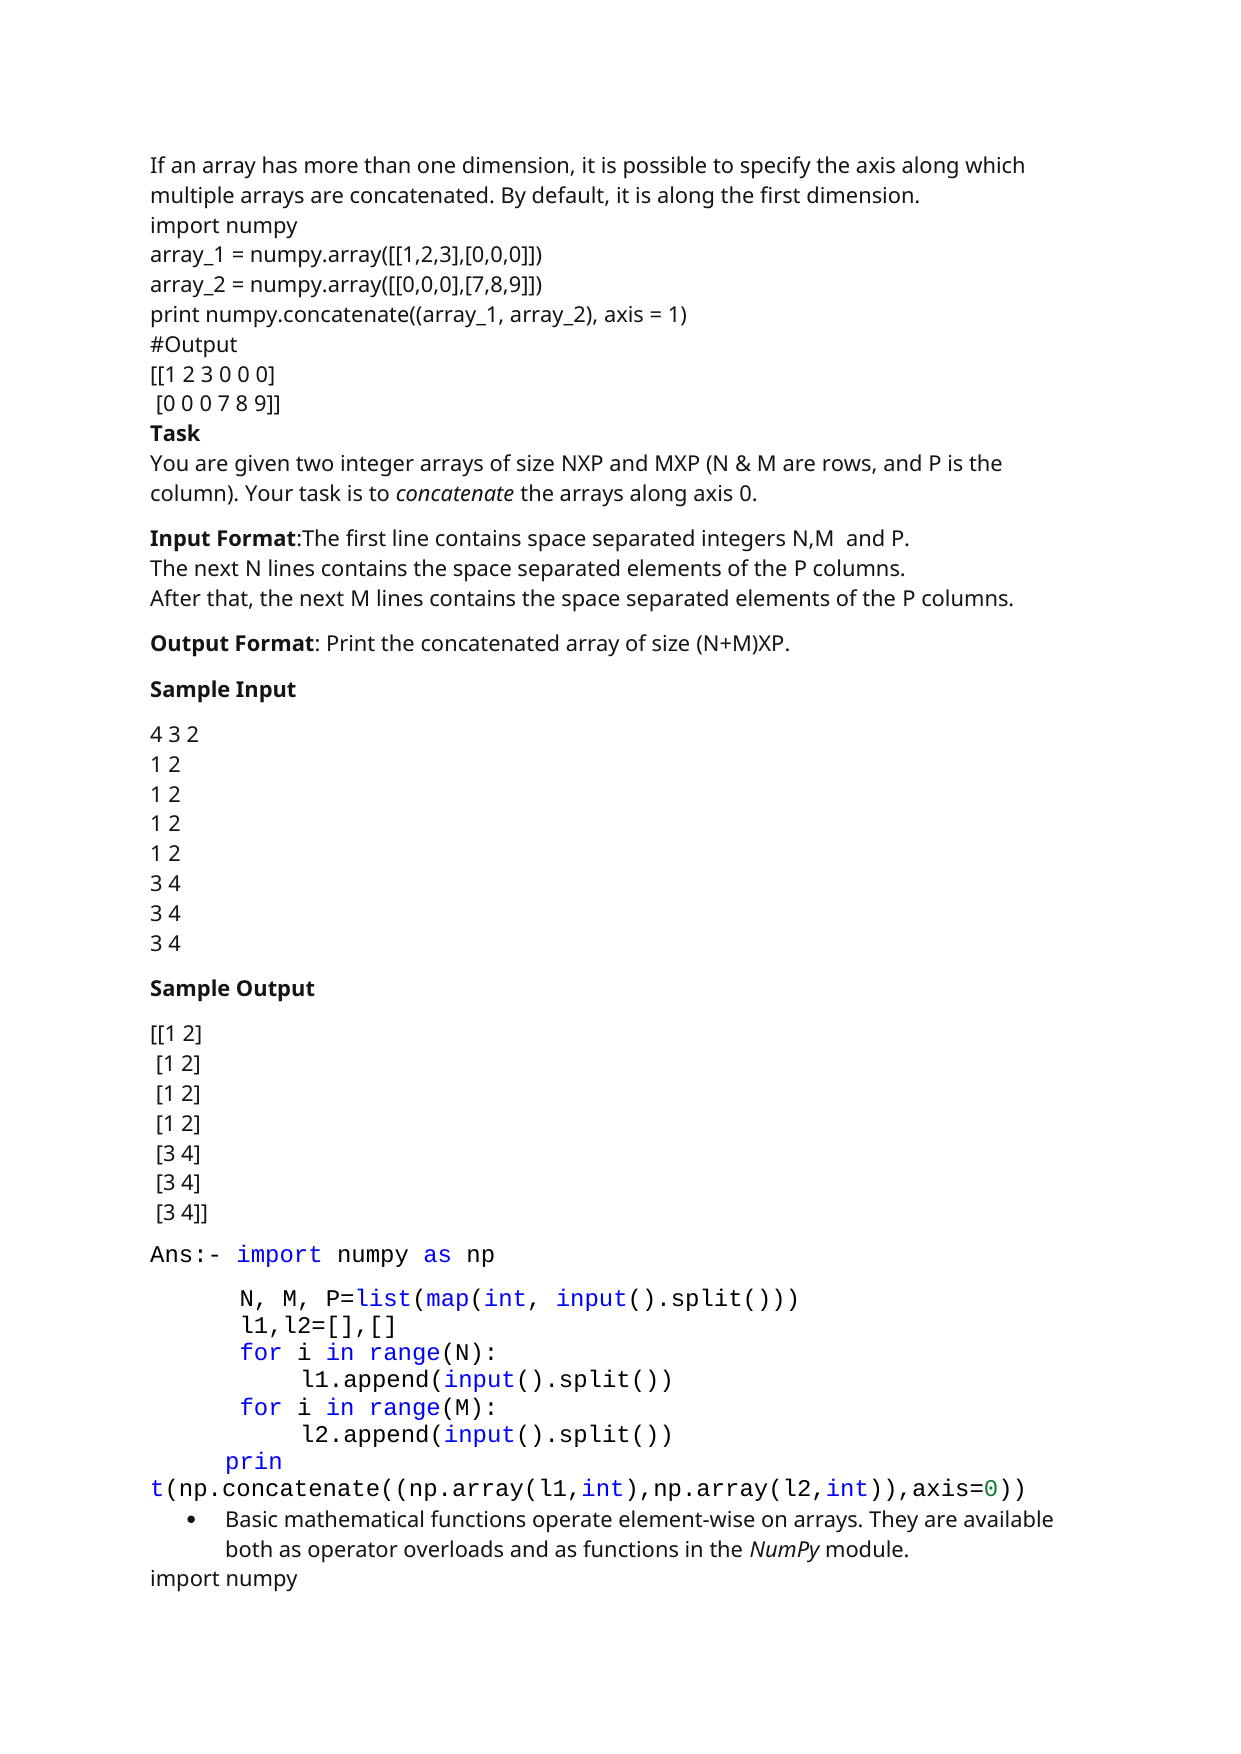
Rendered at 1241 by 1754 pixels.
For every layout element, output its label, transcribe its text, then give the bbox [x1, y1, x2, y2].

text l1.append(input().split()) [150, 1368, 1090, 1395]
text [1 2] [150, 1108, 1090, 1137]
text l1,l2=[],[] [150, 1313, 1090, 1341]
text 3 4 [150, 927, 1090, 957]
text Task [150, 418, 1090, 448]
text [1 2] [150, 1078, 1090, 1108]
text 4 3 2 [150, 719, 1090, 749]
text [3 4] [150, 1167, 1090, 1197]
text for i in range(N): [150, 1341, 1090, 1368]
text N, M, P=list(map(int, input().split())) [150, 1286, 1090, 1313]
text import numpy [150, 1563, 1090, 1593]
text [[1 2] [150, 1018, 1090, 1048]
text Output Format: Print the concatenated array of size (N+M)XP. [150, 628, 1090, 658]
text 3 4 [150, 868, 1090, 898]
text You are given two integer arrays of size NXP and MXP (N & M are rows, and P is the column). Your task is to concatenate the arrays along axis 0. [150, 448, 1090, 507]
text Ans:- import numpy as np [150, 1242, 1090, 1270]
text Input Format:The first line contains space separated integers N,M and P. The next N lines contains the space separated elements of the P columns. After that, the next M lines contains the space separated elements of the P columns. [150, 523, 1090, 612]
text Sample Output [150, 973, 1090, 1003]
text 1 2 [150, 778, 1090, 808]
text 3 4 [150, 898, 1090, 927]
list Basic mathematical functions operate element-wise on arrays. They are available both as operator overloads and as functions in the NumPy module. [187, 1504, 1090, 1563]
text 1 2 [150, 749, 1090, 778]
text #Output [150, 329, 1090, 358]
text [0 0 0 7 8 9]] [150, 388, 1090, 418]
text [[1 2 3 0 0 0] [150, 358, 1090, 388]
text If an array has more than one dimension, it is possible to specify the axis along which multiple arrays are concatenated. By default, it is along the first dimension. [150, 150, 1090, 209]
text 1 2 [150, 808, 1090, 838]
text l2.append(input().split()) [300, 1422, 1090, 1449]
text print(np.concatenate((np.array(l1,int),np.array(l2,int)),axis=0)) [150, 1449, 1090, 1504]
text [3 4]] [150, 1197, 1090, 1227]
text print numpy.concatenate((array_1, array_2), axis = 1) [150, 299, 1090, 329]
text [3 4] [150, 1137, 1090, 1167]
text for i in range(M): [150, 1395, 1090, 1422]
text Sample Input [150, 673, 1090, 703]
text array_2 = numpy.array([[0,0,0],[7,8,9]]) [150, 269, 1090, 299]
text [1 2] [150, 1048, 1090, 1078]
text array_1 = numpy.array([[1,2,3],[0,0,0]]) [150, 239, 1090, 269]
text 1 2 [150, 838, 1090, 868]
text import numpy [150, 209, 1090, 239]
